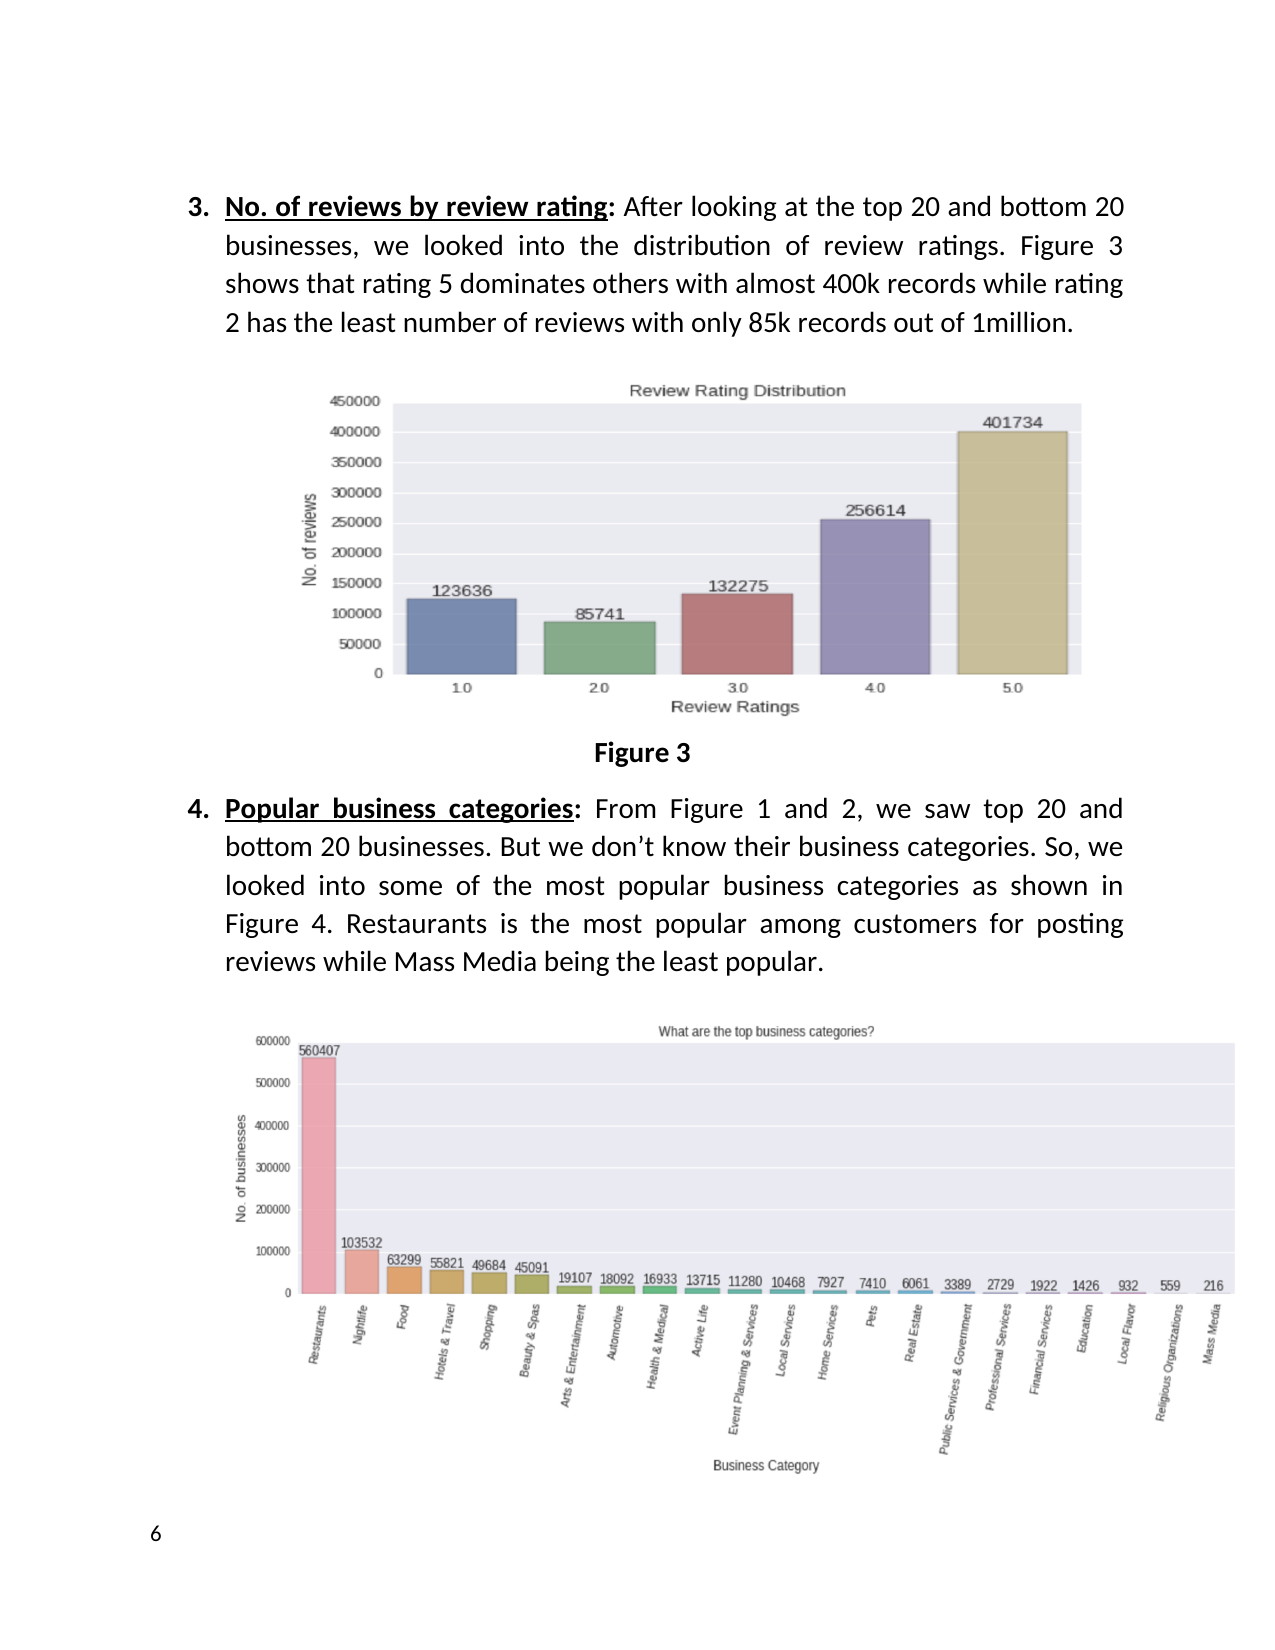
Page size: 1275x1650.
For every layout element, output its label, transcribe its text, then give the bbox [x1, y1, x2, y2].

picture [225, 1020, 1242, 1479]
picture [300, 380, 1098, 718]
list Popular business categories: From Figure 1 and 2, we saw top 20 and bottom 20 businesses. But we don’t know their business categories. So, we looked into some of the most popular business categories as shown in Figure 4. Restaurants is the most popular among customers for posting reviews while Mass Media being the least popular. [187, 790, 1125, 979]
list No. of reviews by review rating: After looking at the top 20 and bottom 20 businesses, we looked into the distribution of review ratings. Figure 3 shows that rating 5 dominates others with almost 400k records while rating 2 has the least number of reviews with only 85k records out of 1million. [187, 188, 1125, 339]
